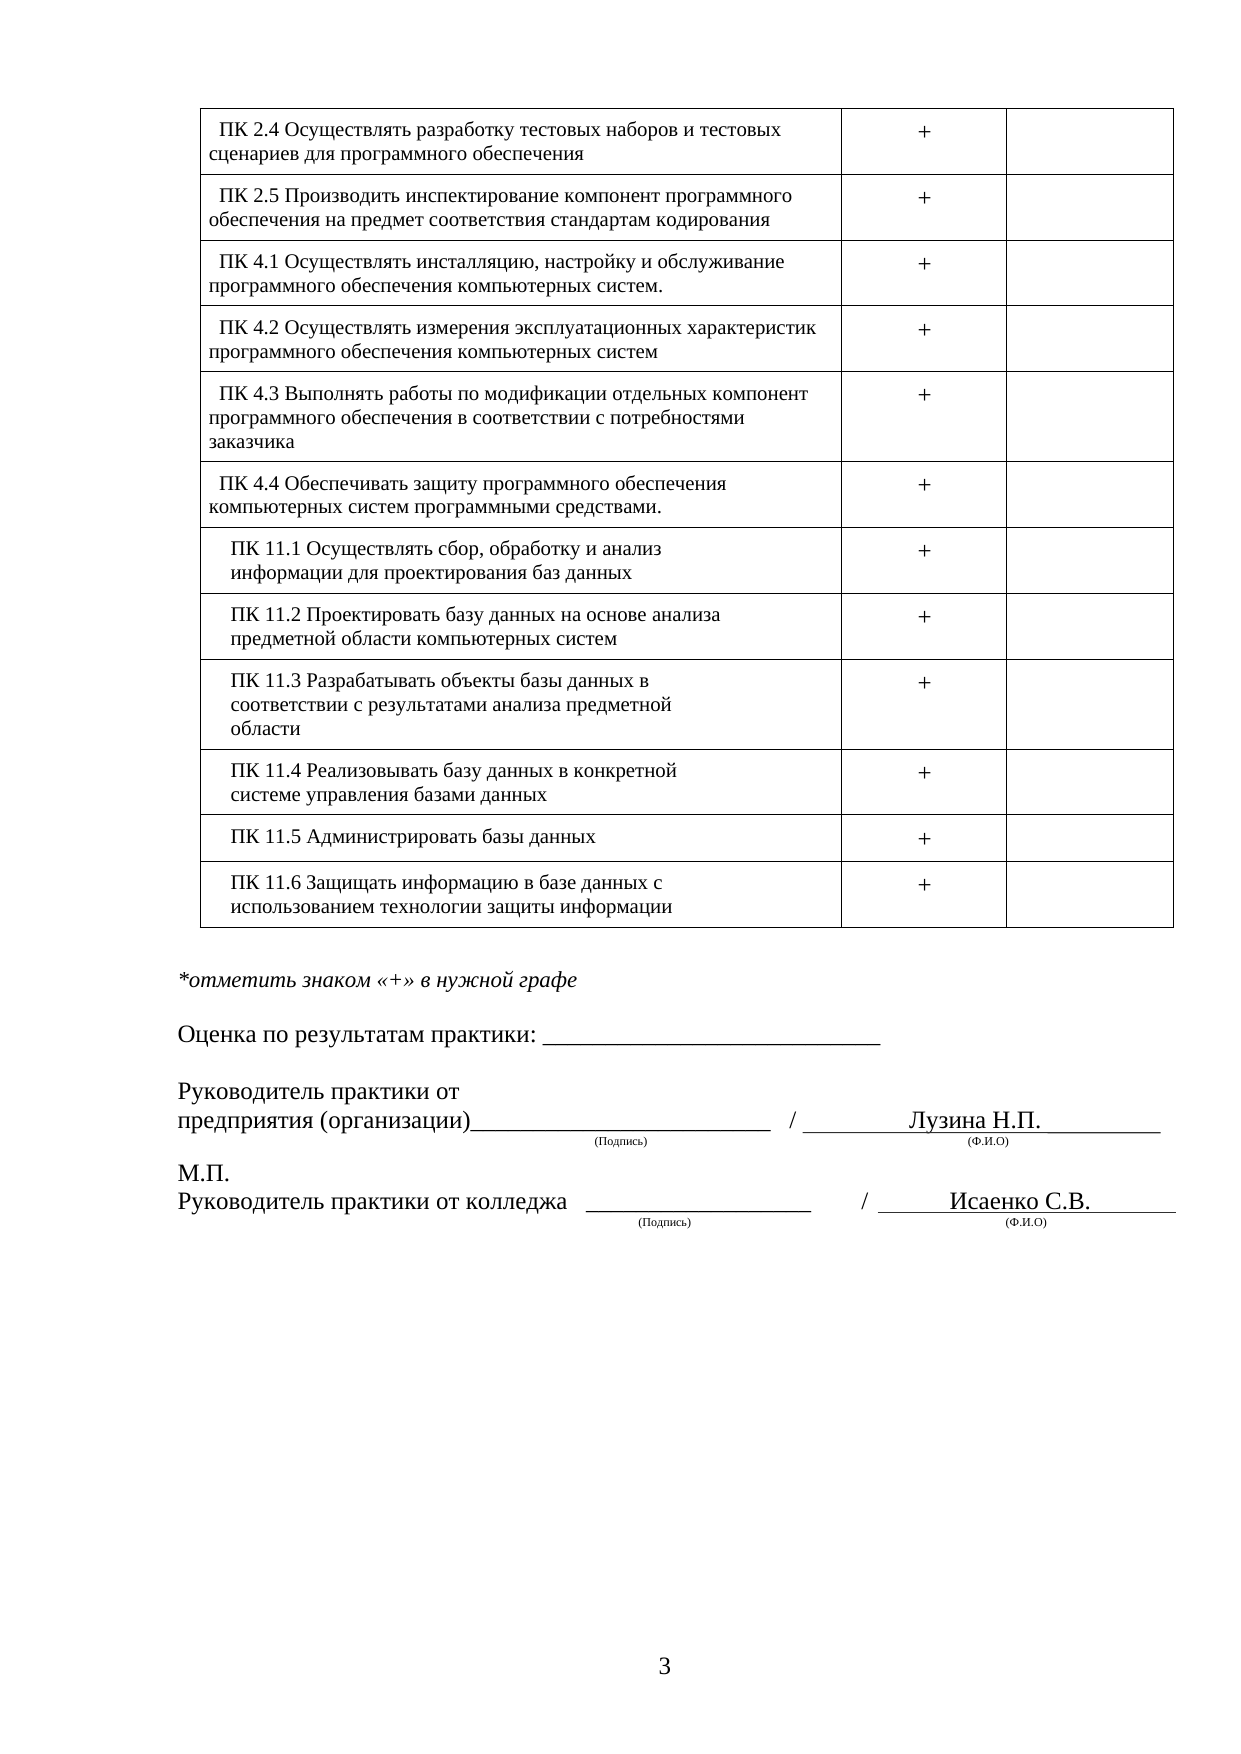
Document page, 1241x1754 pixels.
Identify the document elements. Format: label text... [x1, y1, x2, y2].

text Руководитель практики от колледжа __________________ / Исаенко С.В. [177, 1186, 1152, 1215]
table_cell ПК 2.5 Производить инспектирование компонент программного обеспечения на предмет соответствия стандартам кодирования [201, 175, 841, 239]
table_cell + [842, 750, 1006, 814]
table_cell + [842, 594, 1006, 658]
text Руководитель практики от [177, 1076, 1152, 1105]
table_cell + [842, 528, 1006, 593]
table_cell ПК 11.5 Администрировать базы данных [201, 815, 841, 861]
text (Подпись) (Ф.И.О) [177, 1215, 1152, 1239]
table_cell + [842, 862, 1006, 927]
table_cell ПК 2.4 Осуществлять разработку тестовых наборов и тестовых сценариев для программного обеспечения [201, 109, 841, 174]
table_cell + [842, 815, 1006, 861]
table_cell ПК 11.6 Защищать информацию в базе данных с использованием технологии защиты информации [201, 862, 841, 927]
table_cell [1007, 306, 1173, 371]
table_cell ПК 11.4 Реализовывать базу данных в конкретной системе управления базами данных [201, 750, 841, 814]
table_cell ПК 4.3 Выполнять работы по модификации отдельных компонент программного обеспечения в соответствии с потребностями заказчика [201, 372, 841, 461]
text М.П. [177, 1158, 1152, 1186]
table_cell [1007, 528, 1173, 593]
table_cell [1007, 750, 1173, 814]
table_cell ПК 4.2 Осуществлять измерения эксплуатационных характеристик программного обеспечения компьютерных систем [201, 306, 841, 371]
table_cell + [842, 306, 1006, 371]
table_cell [1007, 660, 1173, 748]
table_cell [1007, 109, 1173, 174]
table_cell ПК 11.1 Осуществлять сбор, обработку и анализ информации для проектирования баз данных [201, 528, 841, 593]
table_cell + [842, 175, 1006, 239]
text предприятия (организации)________________________ / Лузина Н.П. [177, 1105, 1152, 1134]
table_cell + [842, 241, 1006, 305]
table_cell [1007, 175, 1173, 239]
table_cell + [842, 372, 1006, 461]
table_cell [1007, 241, 1173, 305]
table_cell ПК 11.2 Проектировать базу данных на основе анализа предметной области компьютерных систем [201, 594, 841, 658]
text (Подпись) (Ф.И.О) [177, 1134, 1152, 1158]
table_cell ПК 4.1 Осуществлять инсталляцию, настройку и обслуживание программного обеспечения компьютерных систем. [201, 241, 841, 305]
table_cell + [842, 109, 1006, 174]
table_cell [1007, 815, 1173, 861]
table_cell [1007, 594, 1173, 658]
table_cell + [842, 660, 1006, 748]
table_cell ПК 4.4 Обеспечивать защиту программного обеспечения компьютерных систем программными средствами. [201, 462, 841, 527]
table_cell ПК 11.3 Разрабатывать объекты базы данных в соответствии с результатами анализа предметной области [201, 660, 841, 748]
text Оценка по результатам практики: ___________________________ [177, 1019, 1152, 1047]
text *отметить знаком «+» в нужной графе [177, 966, 1152, 992]
table_cell [1007, 372, 1173, 461]
table_cell + [842, 462, 1006, 527]
table_cell [1007, 462, 1173, 527]
table_cell [1007, 862, 1173, 927]
